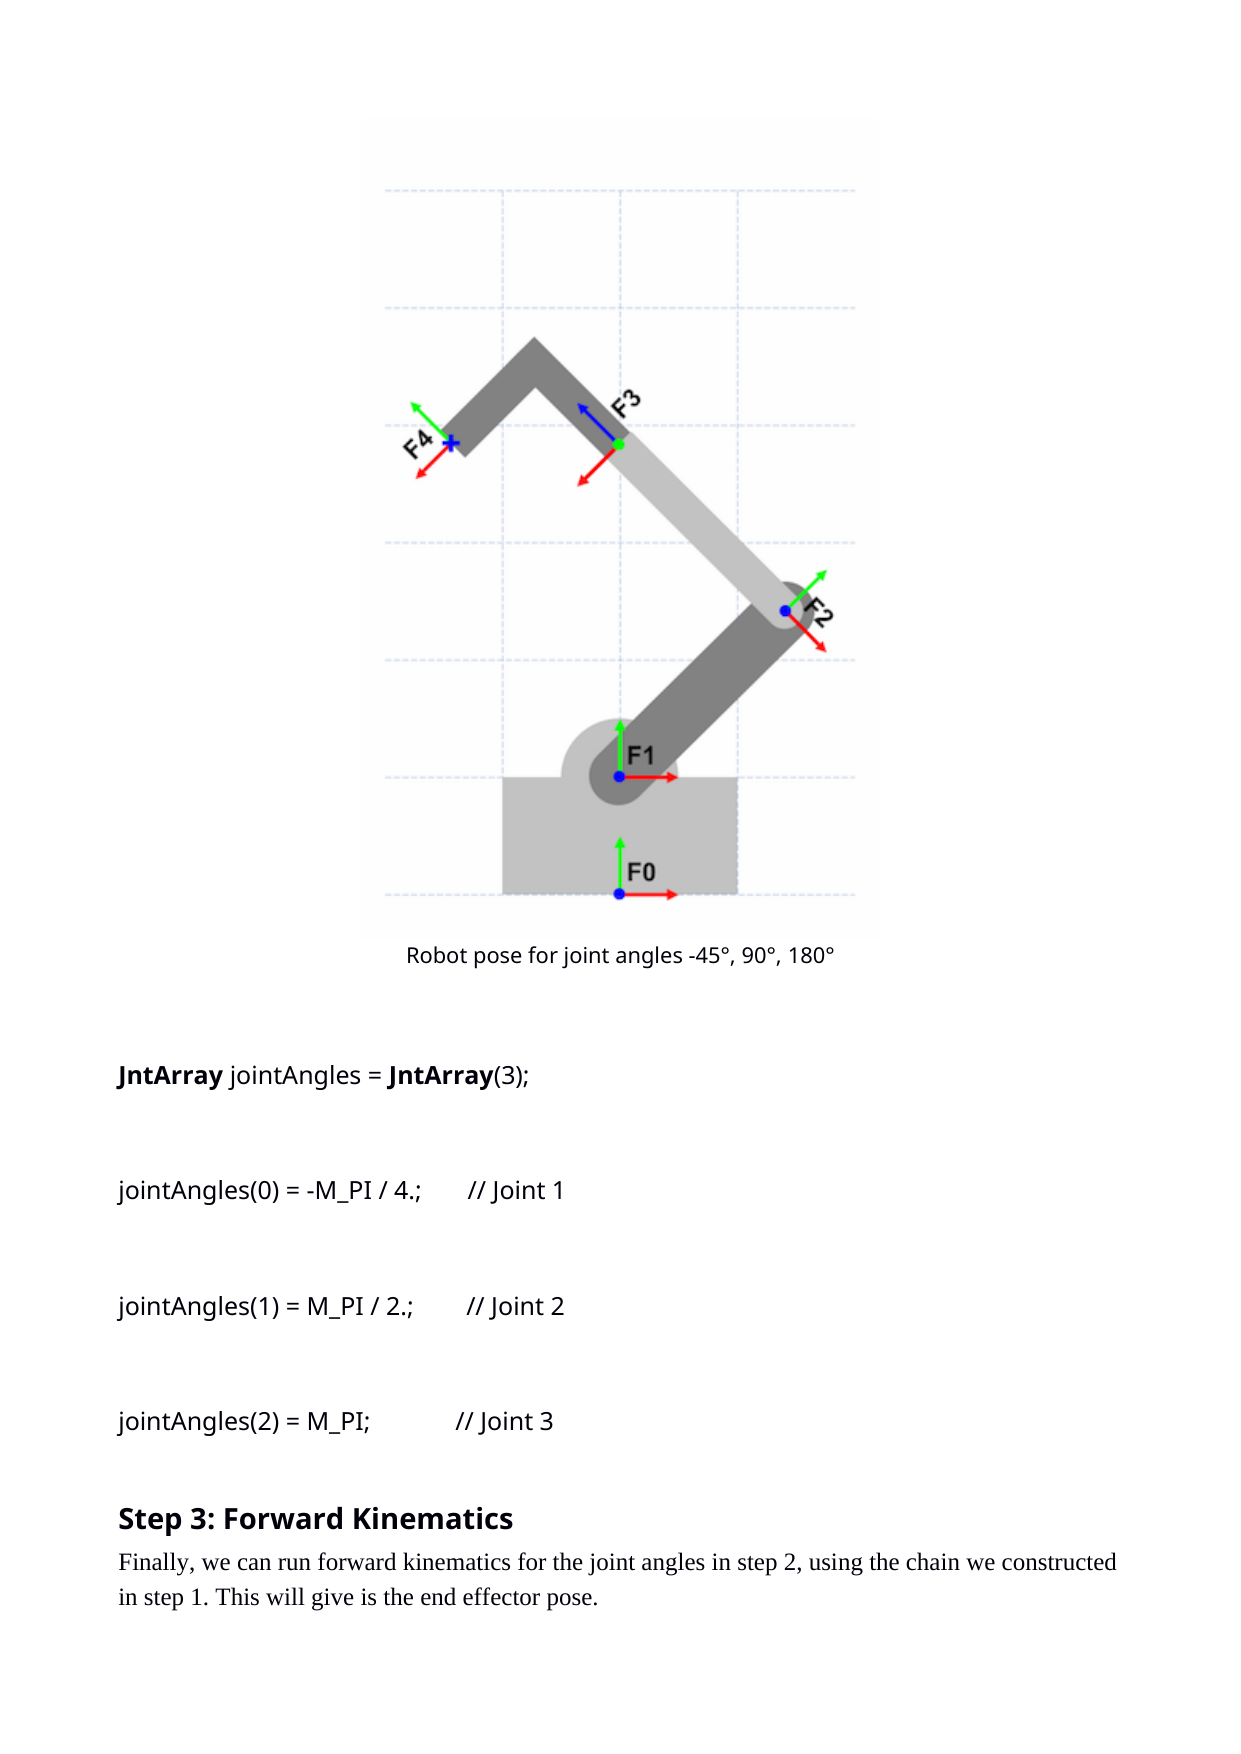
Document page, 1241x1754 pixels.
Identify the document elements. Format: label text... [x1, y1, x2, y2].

picture [360, 118, 880, 940]
text Step 3: Forward Kinematics [118, 1498, 1122, 1538]
text jointAngles(2) = M_PI; // Joint 3 [118, 1403, 1122, 1437]
text Finally, we can run forward kinematics for the joint angles in step 2, using the chain we constructed in step 1. This will give is the end effector pose. [118, 1547, 1122, 1611]
text JntArray jointAngles = JntArray(3); [118, 1057, 1122, 1092]
text jointAngles(0) = -M_PI / 4.; // Joint 1 [118, 1173, 1122, 1207]
text jointAngles(1) = M_PI / 2.; // Joint 2 [118, 1288, 1122, 1322]
